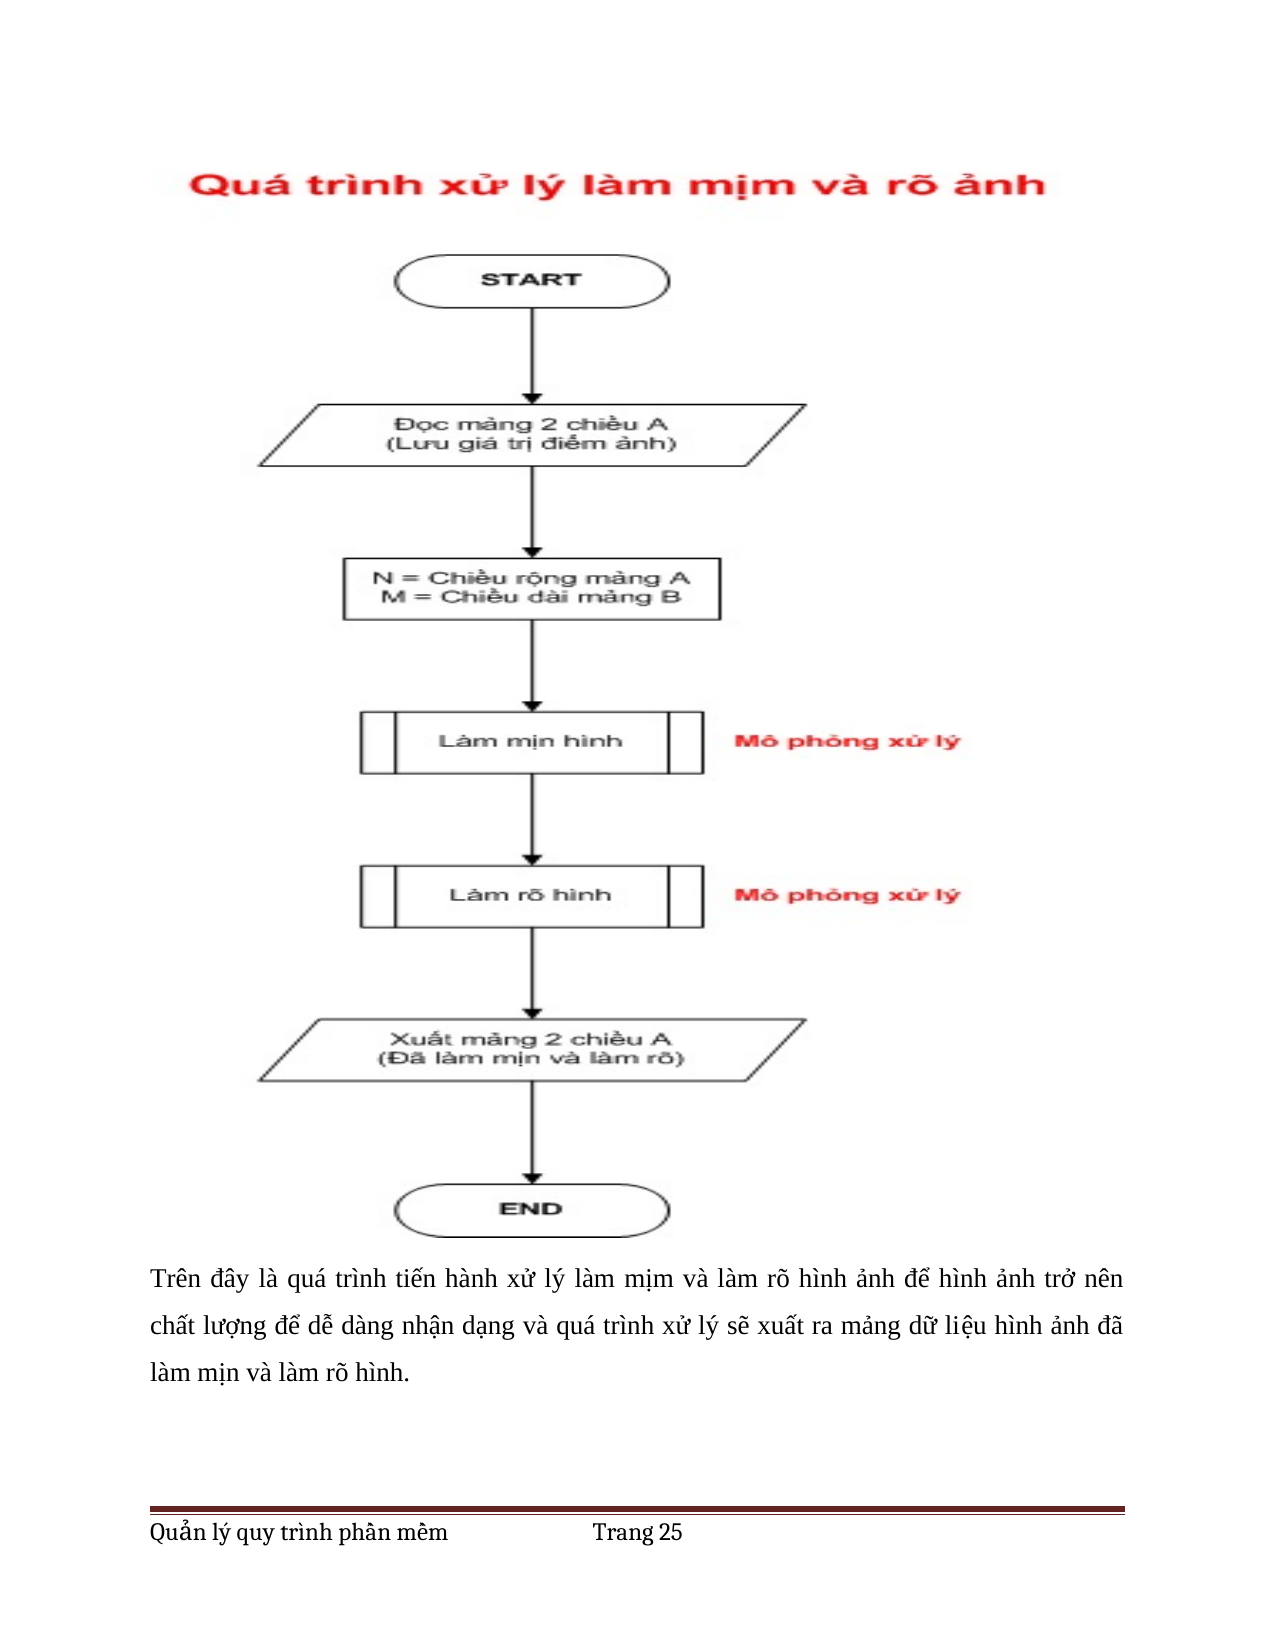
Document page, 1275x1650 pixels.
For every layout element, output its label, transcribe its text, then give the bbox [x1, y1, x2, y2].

picture [150, 150, 1100, 1238]
list Trên đây là quá trình tiến hành xử lý làm mịm và làm rõ hình ảnh để hình ảnh trở nên chất lượng để dễ dàng nhận dạng và quá trình xử lý sẽ xuất ra mảng dữ liệu hình ảnh đã làm mịn và làm rõ hình. [150, 1263, 1125, 1387]
